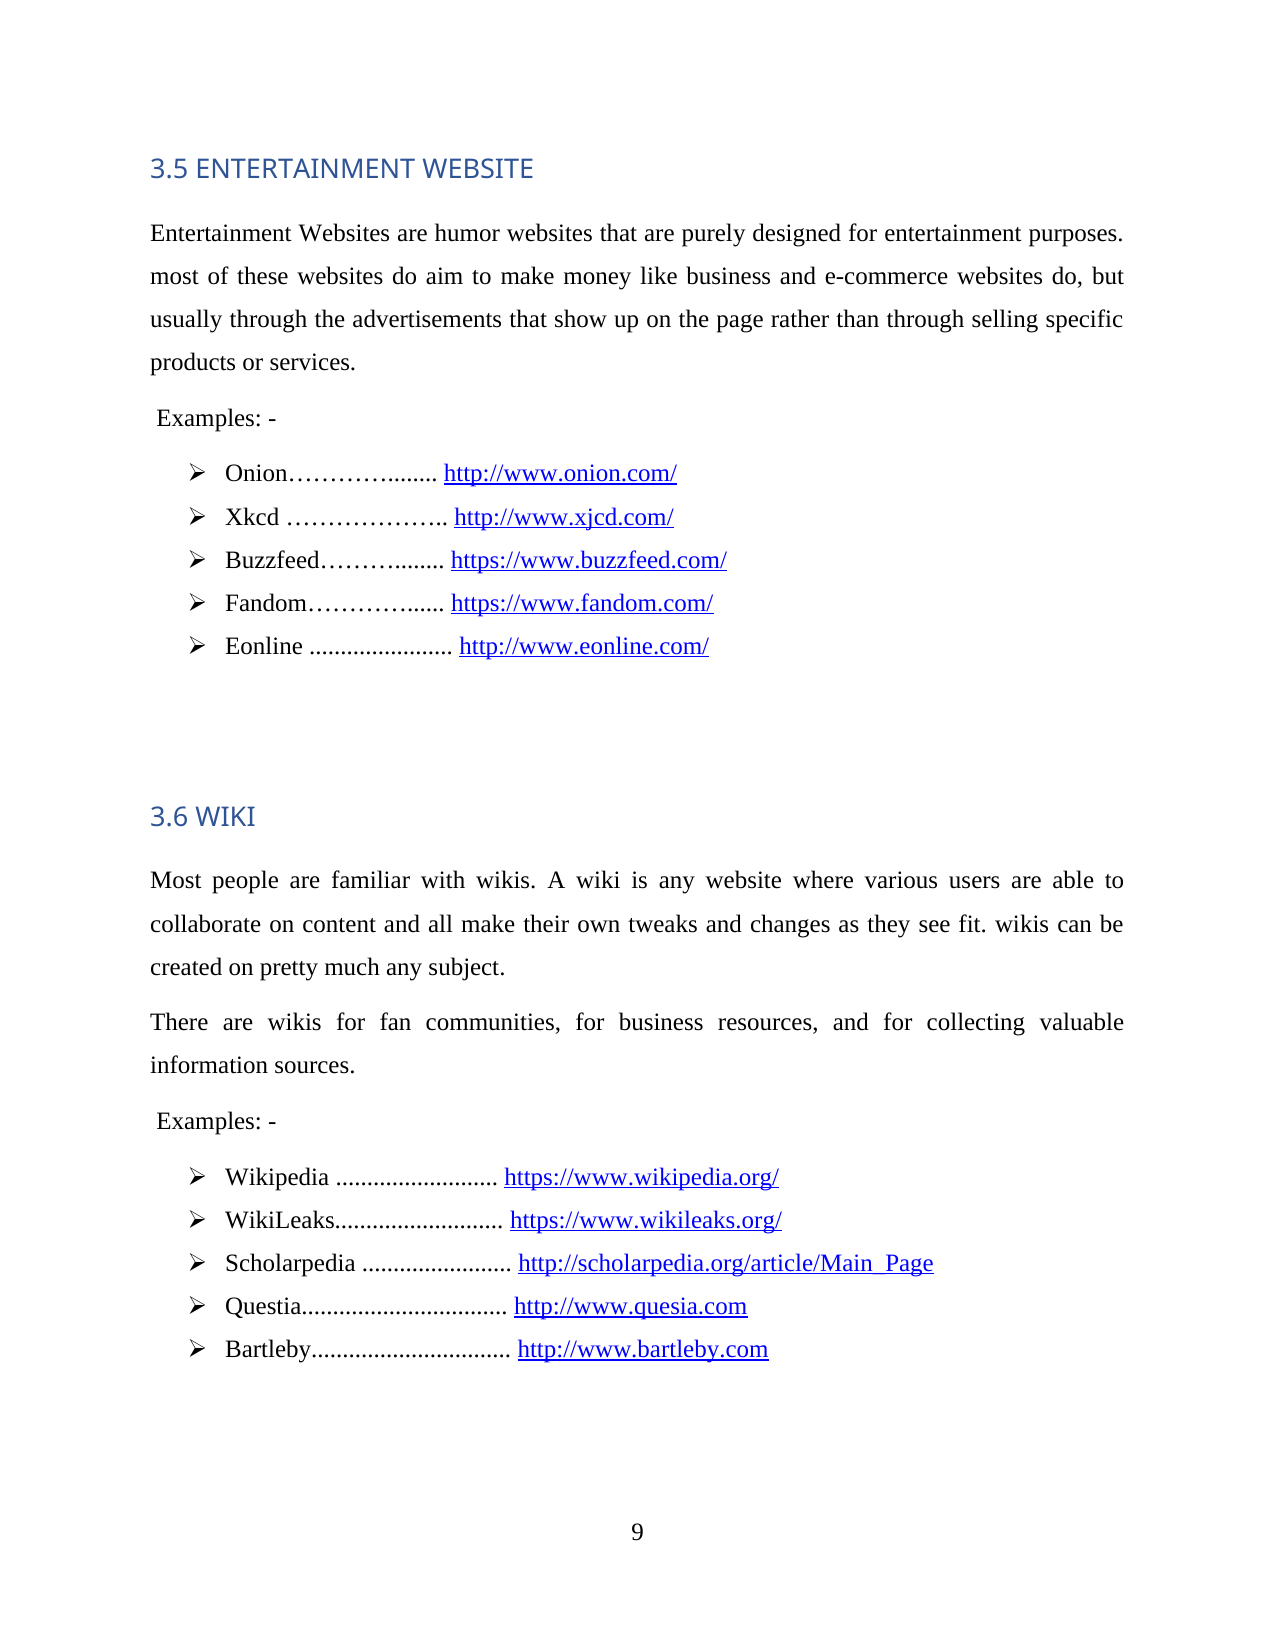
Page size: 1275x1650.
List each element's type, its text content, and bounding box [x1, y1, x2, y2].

text There are wikis for fan communities, for business resources, and for collecting valuable information sources. [150, 1007, 1125, 1079]
list Xkcd ……………….. http://www.xjcd.com/ [187, 502, 1125, 530]
list WikiLeaks........................... https://www.wikileaks.org/ [187, 1205, 1125, 1234]
subtitle 3.5 ENTERTAINMENT WEBSITE [150, 150, 1125, 187]
list Eonline ....................... http://www.eonline.com/ [187, 631, 1125, 660]
text Most people are familiar with wikis. A wiki is any website where various users are able to collaborate on content and all make their own tweaks and changes as they see fit. wikis can be created on pretty much any subject. [150, 866, 1125, 981]
list Bartleby................................ http://www.bartleby.com [187, 1334, 1125, 1363]
list Wikipedia .......................... https://www.wikipedia.org/ [187, 1162, 1125, 1191]
text Examples: - [150, 403, 1125, 432]
list Buzzfeed………........ https://www.buzzfeed.com/ [187, 545, 1125, 573]
list Onion…………........ http://www.onion.com/ [187, 458, 1125, 487]
text Entertainment Websites are humor websites that are purely designed for entertainment purposes. most of these websites do aim to make money like business and e-commerce websites do, but usually through the advertisements that show up on the page rather than through selling specific products or services. [150, 218, 1125, 376]
subtitle 3.6 WIKI [150, 798, 1125, 835]
list Fandom…………...... https://www.fandom.com/ [187, 588, 1125, 617]
list Scholarpedia ........................ http://scholarpedia.org/article/Main_Page [187, 1248, 1125, 1277]
list Questia................................. http://www.quesia.com [187, 1291, 1125, 1320]
text Examples: - [150, 1106, 1125, 1135]
